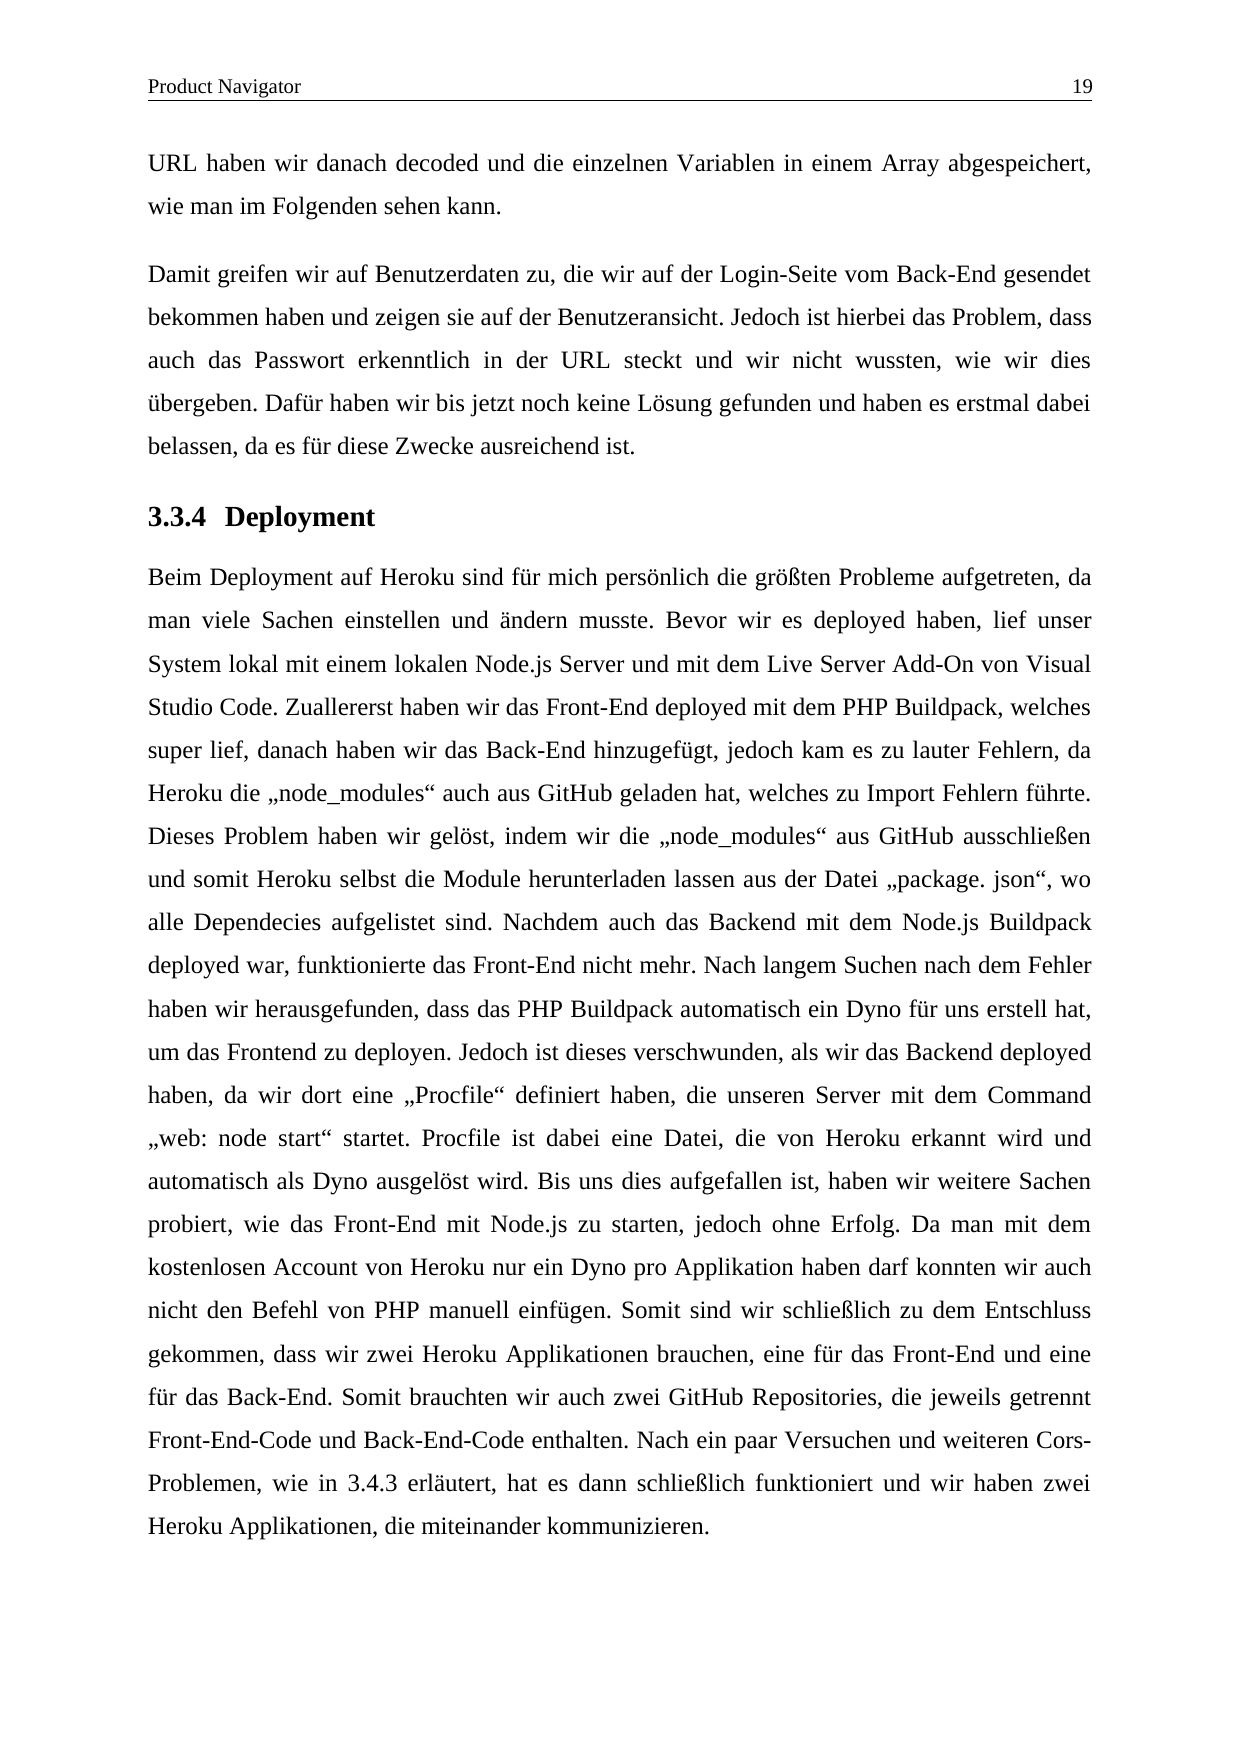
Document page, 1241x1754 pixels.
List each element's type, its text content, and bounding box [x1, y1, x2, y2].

subtitle Deployment [148, 499, 1092, 533]
text Damit greifen wir auf Benutzerdaten zu, die wir auf der Login-Seite vom Back-End gesendet bekommen haben und zeigen sie auf der Benutzeransicht. Jedoch ist hierbei das Problem, dass auch das Passwort erkenntlich in der URL steckt und wir nicht wussten, wie wir dies übergeben. Dafür haben wir bis jetzt noch keine Lösung gefunden und haben es erstmal dabei belassen, da es für diese Zwecke ausreichend ist. [148, 259, 1092, 460]
text Beim Deployment auf Heroku sind für mich persönlich die größten Probleme aufgetreten, da man viele Sachen einstellen und ändern musste. Bevor wir es deployed haben, lief unser System lokal mit einem lokalen Node.js Server und mit dem Live Server Add-On von Visual Studio Code. Zuallererst haben wir das Front-End deployed mit dem PHP Buildpack, welches super lief, danach haben wir das Back-End hinzugefügt, jedoch kam es zu lauter Fehlern, da Heroku die „node_modules“ auch aus GitHub geladen hat, welches zu Import Fehlern führte. Dieses Problem haben wir gelöst, indem wir die „node_modules“ aus GitHub ausschließen und somit Heroku selbst die Module herunterladen lassen aus der Datei „package. json“, wo alle Dependecies aufgelistet sind. Nachdem auch das Backend mit dem Node.js Buildpack deployed war, funktionierte das Front-End nicht mehr. Nach langem Suchen nach dem Fehler haben wir herausgefunden, dass das PHP Buildpack automatisch ein Dyno für uns erstell hat, um das Frontend zu deployen. Jedoch ist dieses verschwunden, als wir das Backend deployed haben, da wir dort eine „Procfile“ definiert haben, die unseren Server mit dem Command „web: node start“ startet. Procfile ist dabei eine Datei, die von Heroku erkannt wird und automatisch als Dyno ausgelöst wird. Bis uns dies aufgefallen ist, haben wir weitere Sachen probiert, wie das Front-End mit Node.js zu starten, jedoch ohne Erfolg. Da man mit dem kostenlosen Account von Heroku nur ein Dyno pro Applikation haben darf konnten wir auch nicht den Befehl von PHP manuell einfügen. Somit sind wir schließlich zu dem Entschluss gekommen, dass wir zwei Heroku Applikationen brauchen, eine für das Front-End und eine für das Back-End. Somit brauchten wir auch zwei GitHub Repositories, die jeweils getrennt Front-End-Code und Back-End-Code enthalten. Nach ein paar Versuchen und weiteren Cors-Problemen, wie in 3.4.3 erläutert, hat es dann schließlich funktioniert und wir haben zwei Heroku Applikationen, die miteinander kommunizieren. [148, 562, 1092, 1540]
